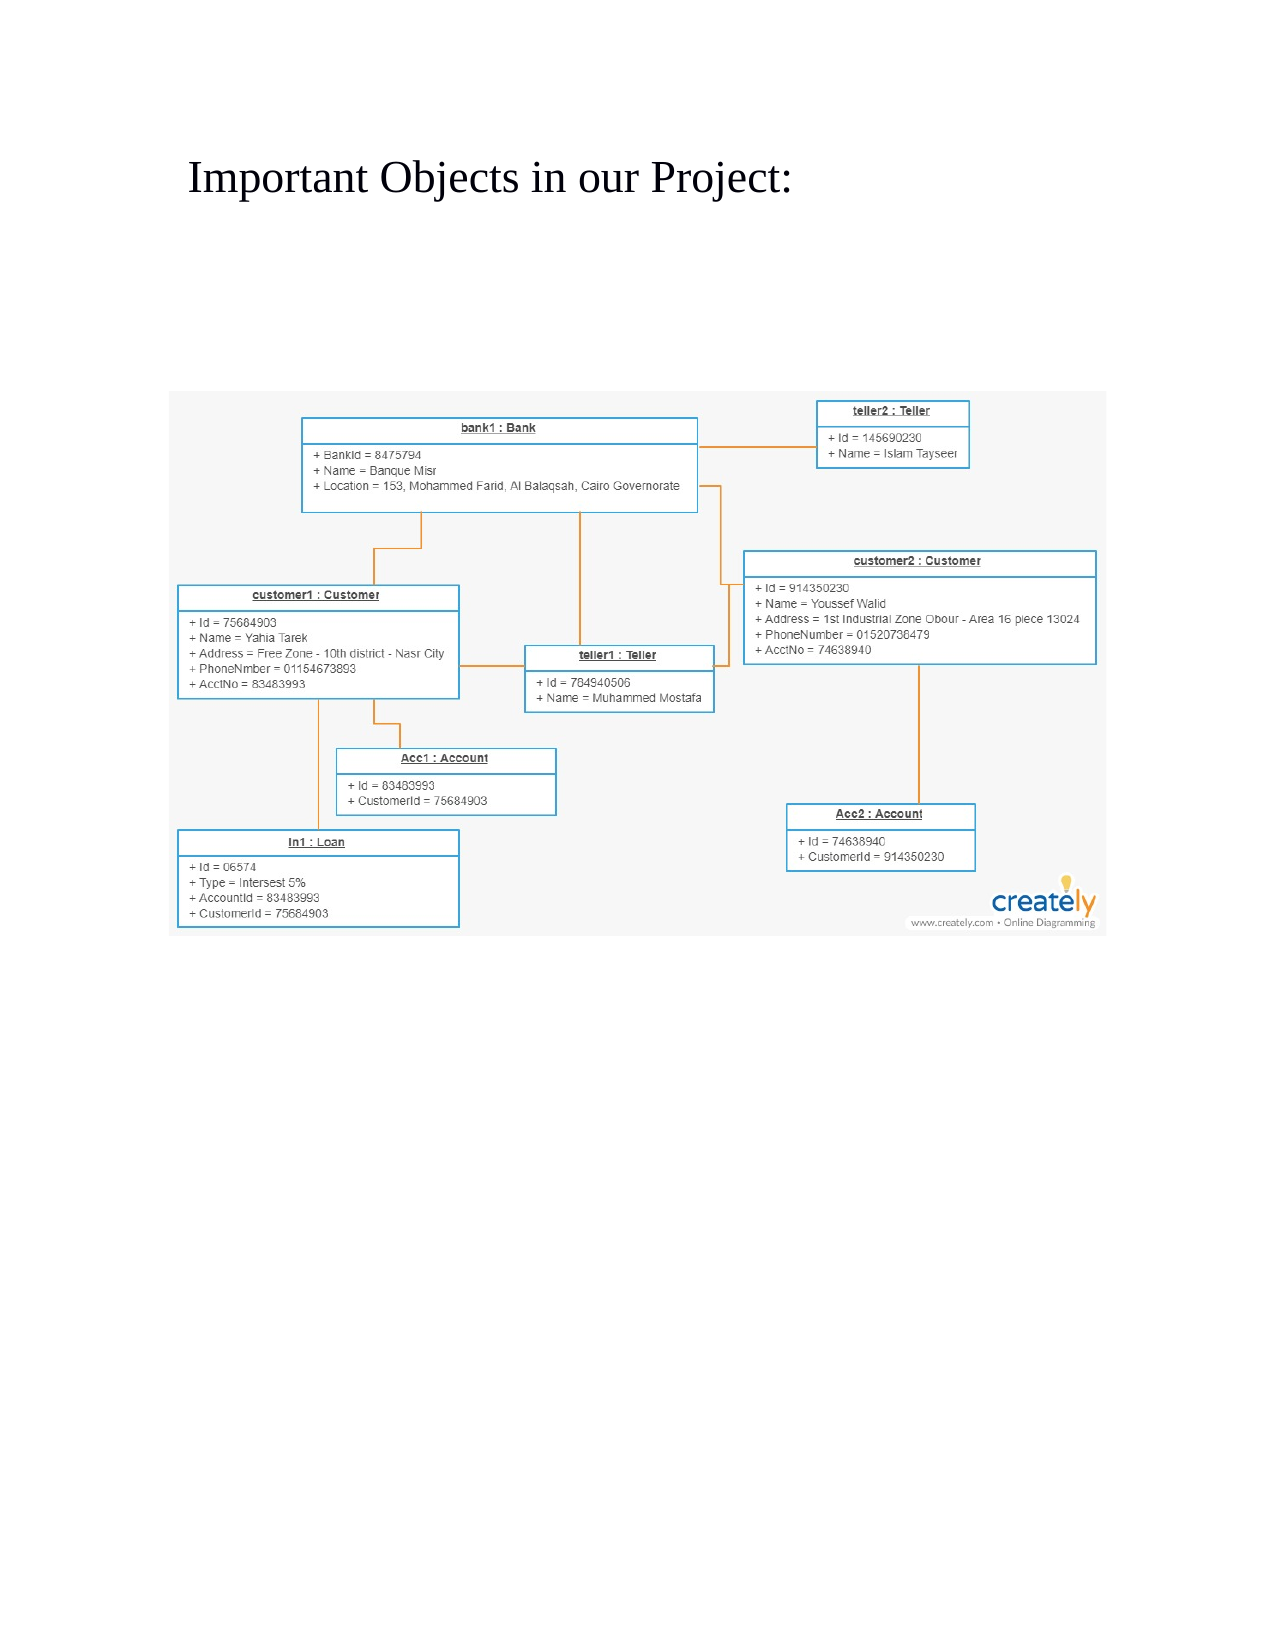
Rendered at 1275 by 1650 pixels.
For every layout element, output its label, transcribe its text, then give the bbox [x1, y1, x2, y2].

text Important Objects in our Project: [187, 150, 1125, 203]
picture [168, 391, 1107, 936]
